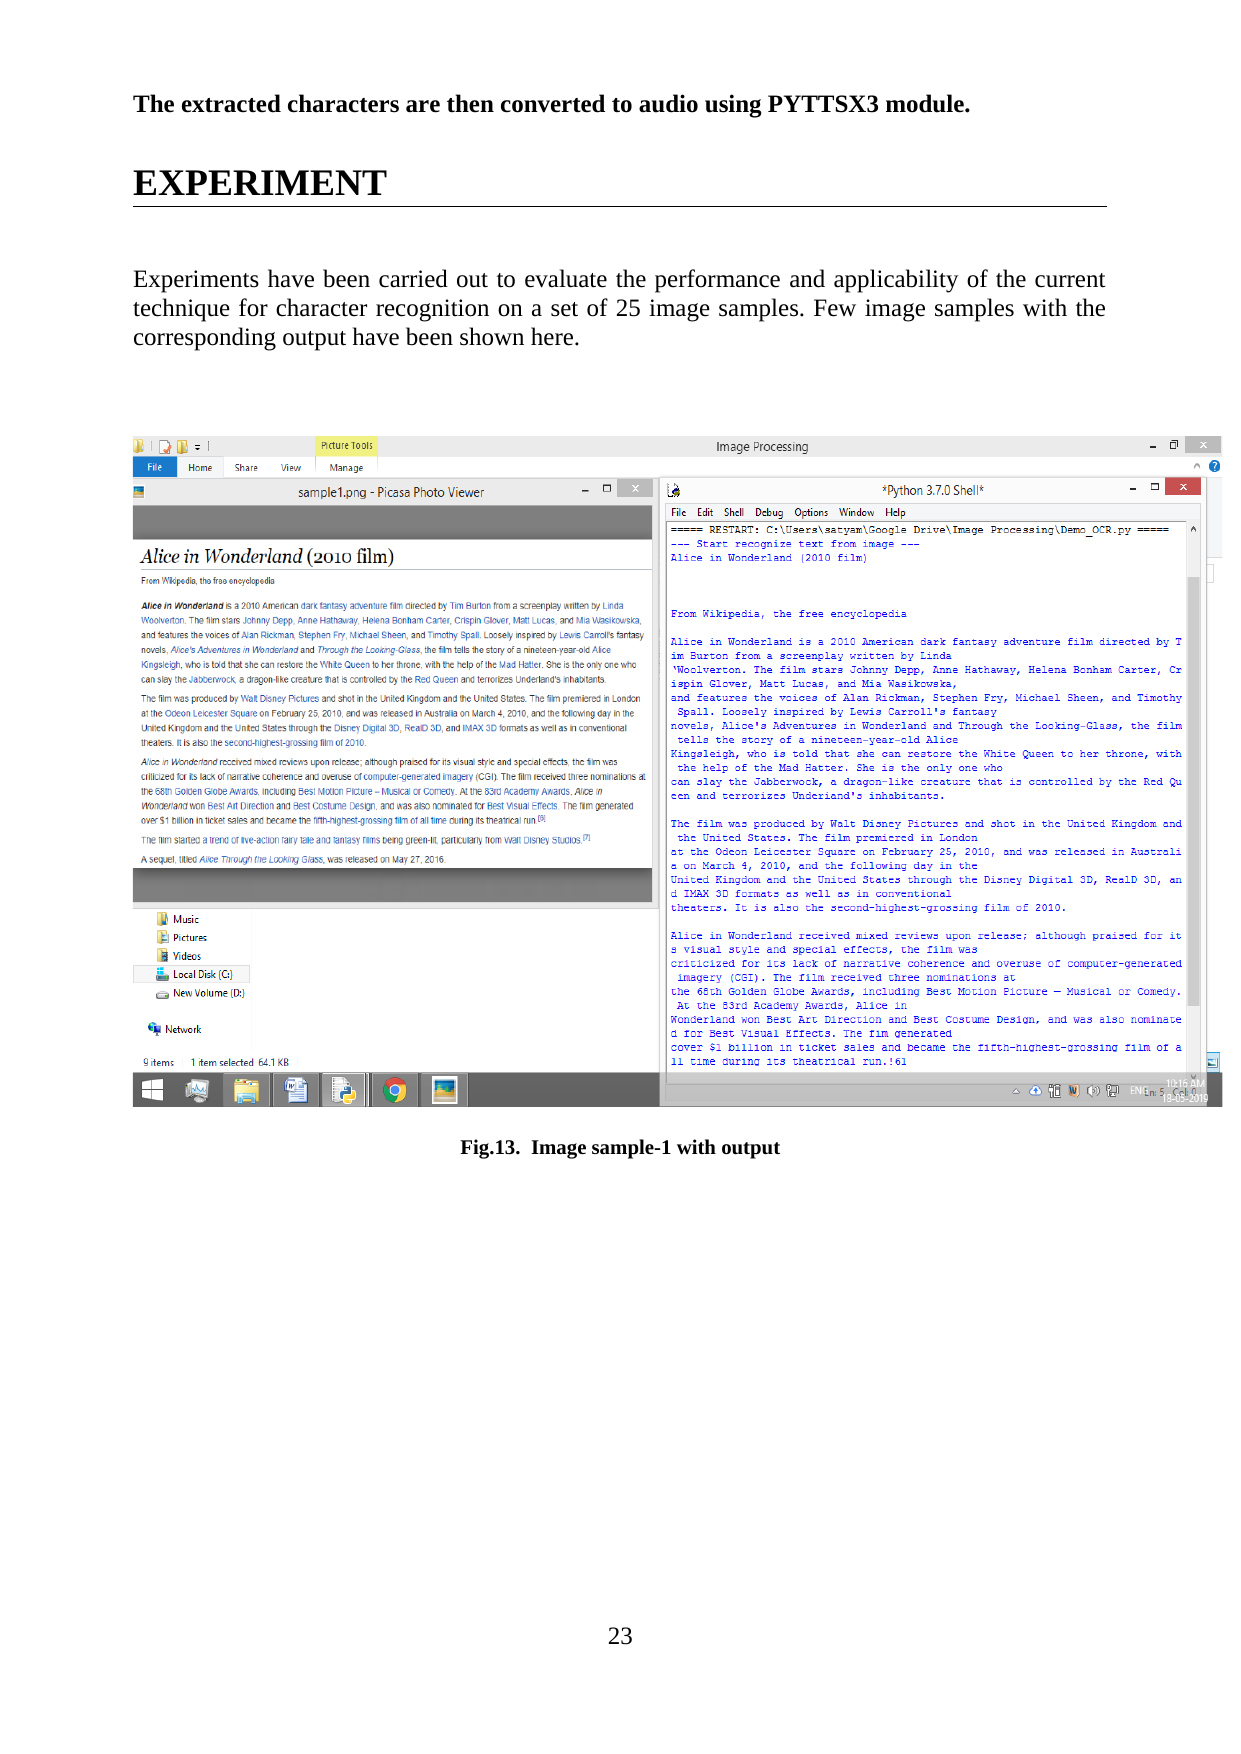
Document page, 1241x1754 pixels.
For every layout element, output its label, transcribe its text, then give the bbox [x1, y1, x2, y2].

text EXPERIMENT [133, 161, 1107, 206]
picture [132, 436, 1223, 1107]
text Fig.13. Image sample-1 with output [133, 1135, 1107, 1159]
text Experiments have been carried out to evaluate the performance and applicability of the current technique for character recognition on a set of 25 image samples. Few image samples with the corresponding output have been shown here. [133, 264, 1107, 351]
text The extracted characters are then converted to audio using PYTTSX3 module. [133, 89, 1107, 117]
